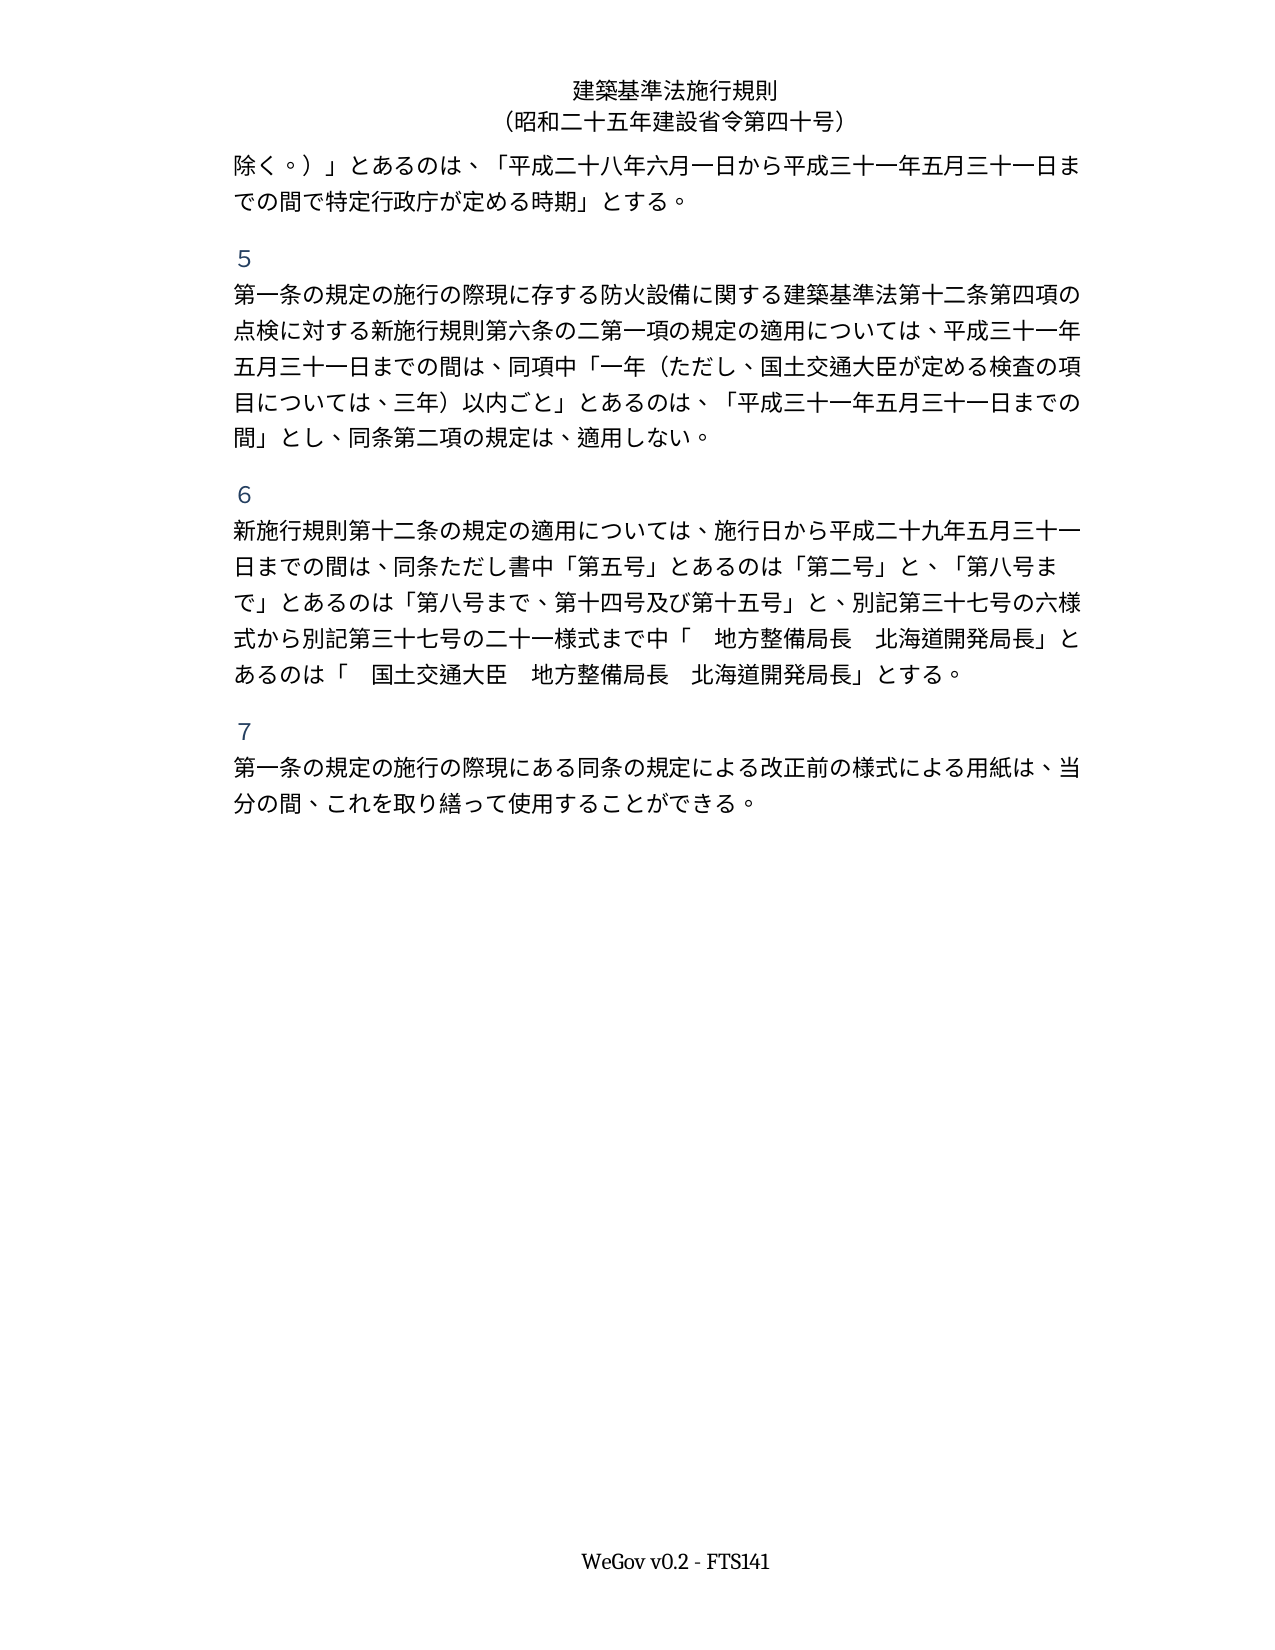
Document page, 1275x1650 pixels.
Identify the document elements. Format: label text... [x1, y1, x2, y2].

text 第一条の規定の施行の際現にある同条の規定による改正前の様式による用紙は、当分の間、これを取り繕って使用することができる。 [233, 752, 1087, 819]
text 新施行規則第十二条の規定の適用については、施行日から平成二十九年五月三十一日までの間は、同条ただし書中「第五号」とあるのは「第二号」と、「第八号まで」とあるのは「第八号まで、第十四号及び第十五号」と、別記第三十七号の六様式から別記第三十七号の二十一様式まで中「 地方整備局長 北海道開発局長」とあるのは「 国土交通大臣 地方整備局長 北海道開発局長」とする。 [233, 515, 1087, 690]
text 第一条の規定の施行の際現に存する防火設備に関する建築基準法第十二条第四項の点検に対する新施行規則第六条の二第一項の規定の適用については、平成三十一年五月三十一日までの間は、同項中「一年（ただし、国土交通大臣が定める検査の項目については、三年）以内ごと」とあるのは、「平成三十一年五月三十一日までの間」とし、同条第二項の規定は、適用しない。 [233, 279, 1087, 454]
subtitle ６ [233, 479, 1087, 510]
subtitle ５ [233, 243, 1087, 274]
subtitle ７ [233, 716, 1087, 747]
